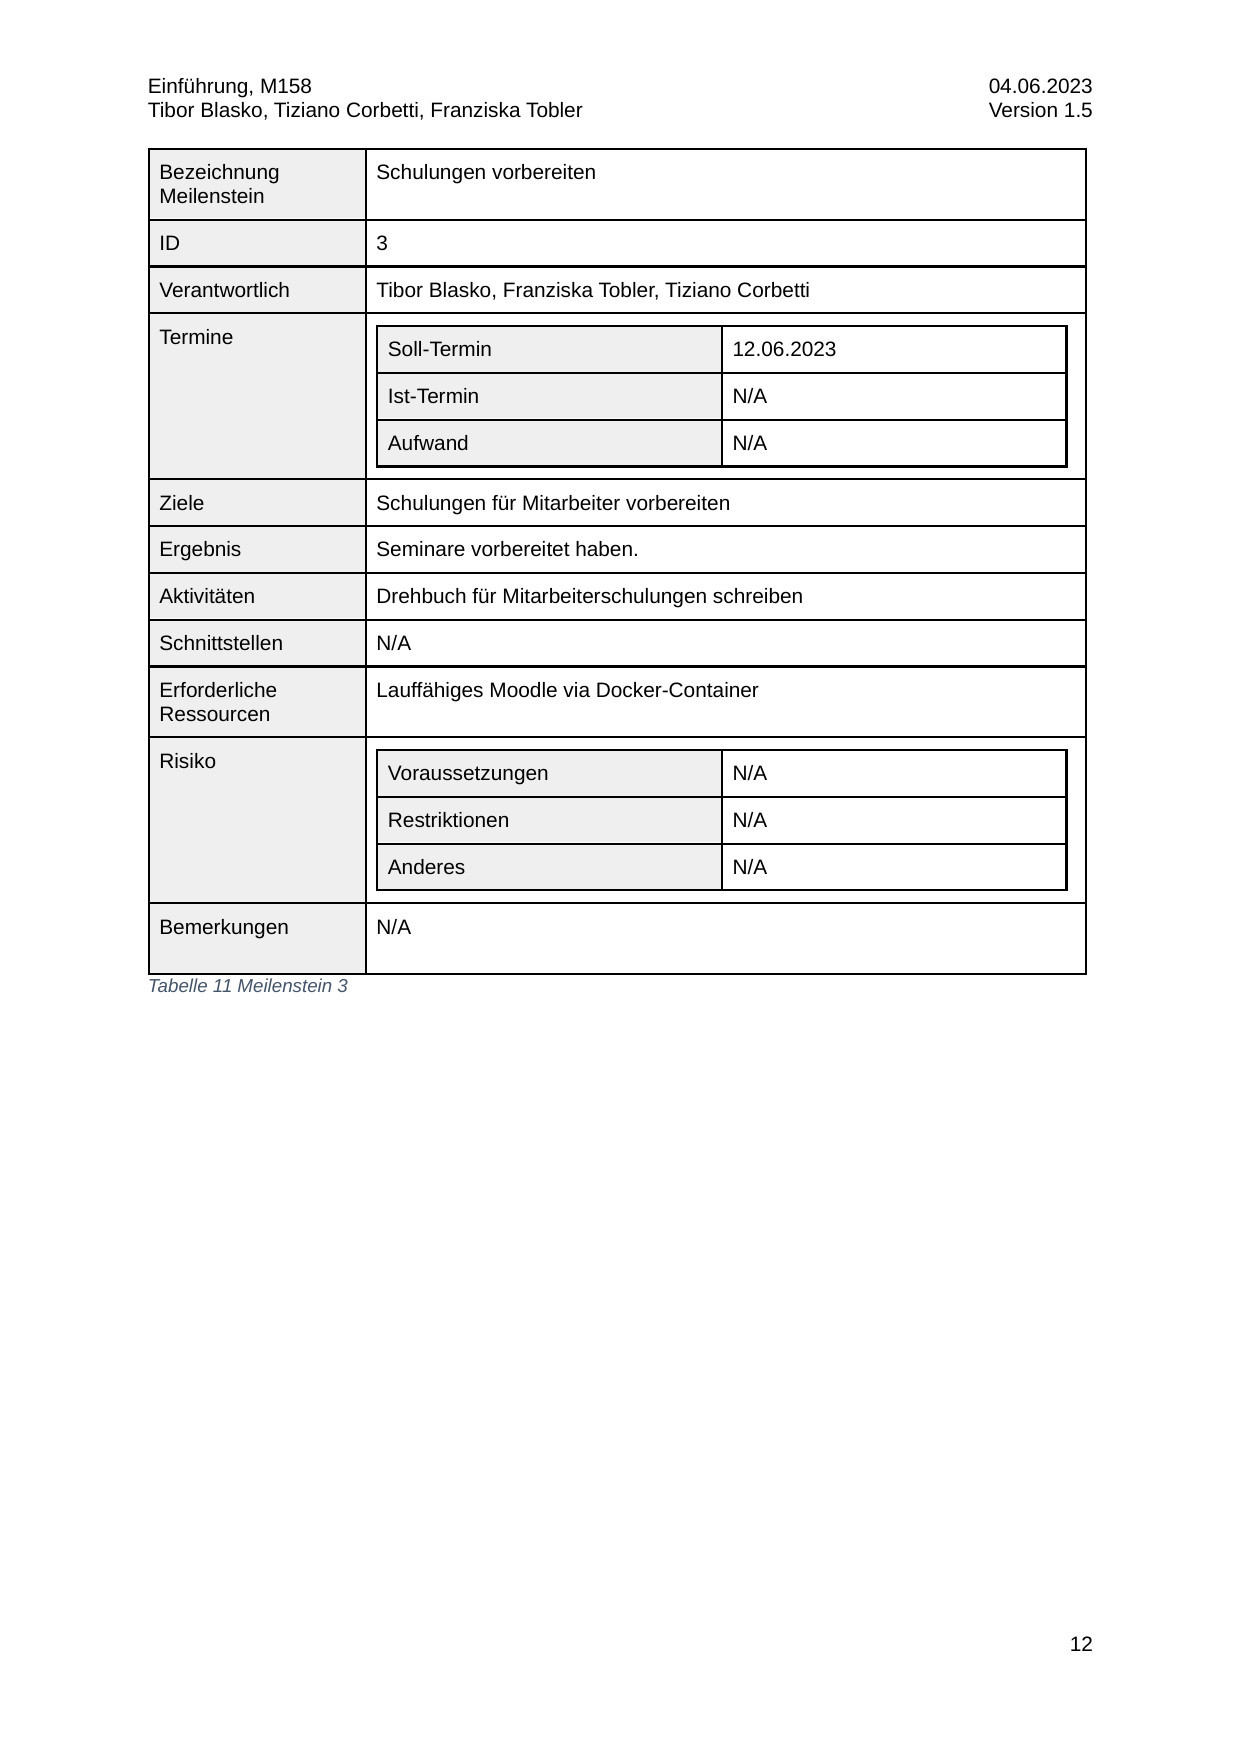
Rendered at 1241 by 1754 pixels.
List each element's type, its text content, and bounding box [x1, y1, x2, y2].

table_cell Aktivitäten [150, 574, 365, 618]
table_cell 3 [367, 221, 1085, 265]
table_cell Erforderliche Ressourcen [150, 668, 365, 736]
table_cell Drehbuch für Mitarbeiterschulungen schreiben [367, 574, 1085, 618]
table_cell Bemerkungen [150, 904, 365, 973]
table_cell Ziele [150, 480, 365, 525]
table_cell Schulungen für Mitarbeiter vorbereiten [367, 480, 1085, 525]
table_cell Tibor Blasko, Franziska Tobler, Tiziano Corbetti [367, 268, 1085, 312]
table_cell Ergebnis [150, 527, 365, 572]
table_header Bezeichnung Meilenstein [150, 150, 365, 218]
table_cell Schnittstellen [150, 621, 365, 665]
table_header Schulungen vorbereiten [367, 150, 1085, 218]
table_cell ID [150, 221, 365, 265]
table_cell N/A [367, 621, 1085, 665]
table_cell Lauffähiges Moodle via Docker-Container [367, 668, 1085, 736]
table_cell Verantwortlich [150, 268, 365, 312]
table_cell Seminare vorbereitet haben. [367, 527, 1085, 572]
table_cell N/A [367, 904, 1085, 973]
table_cell [367, 738, 1085, 902]
table_cell [367, 314, 1085, 478]
table_cell Risiko [150, 738, 365, 902]
table_cell Termine [150, 314, 365, 478]
